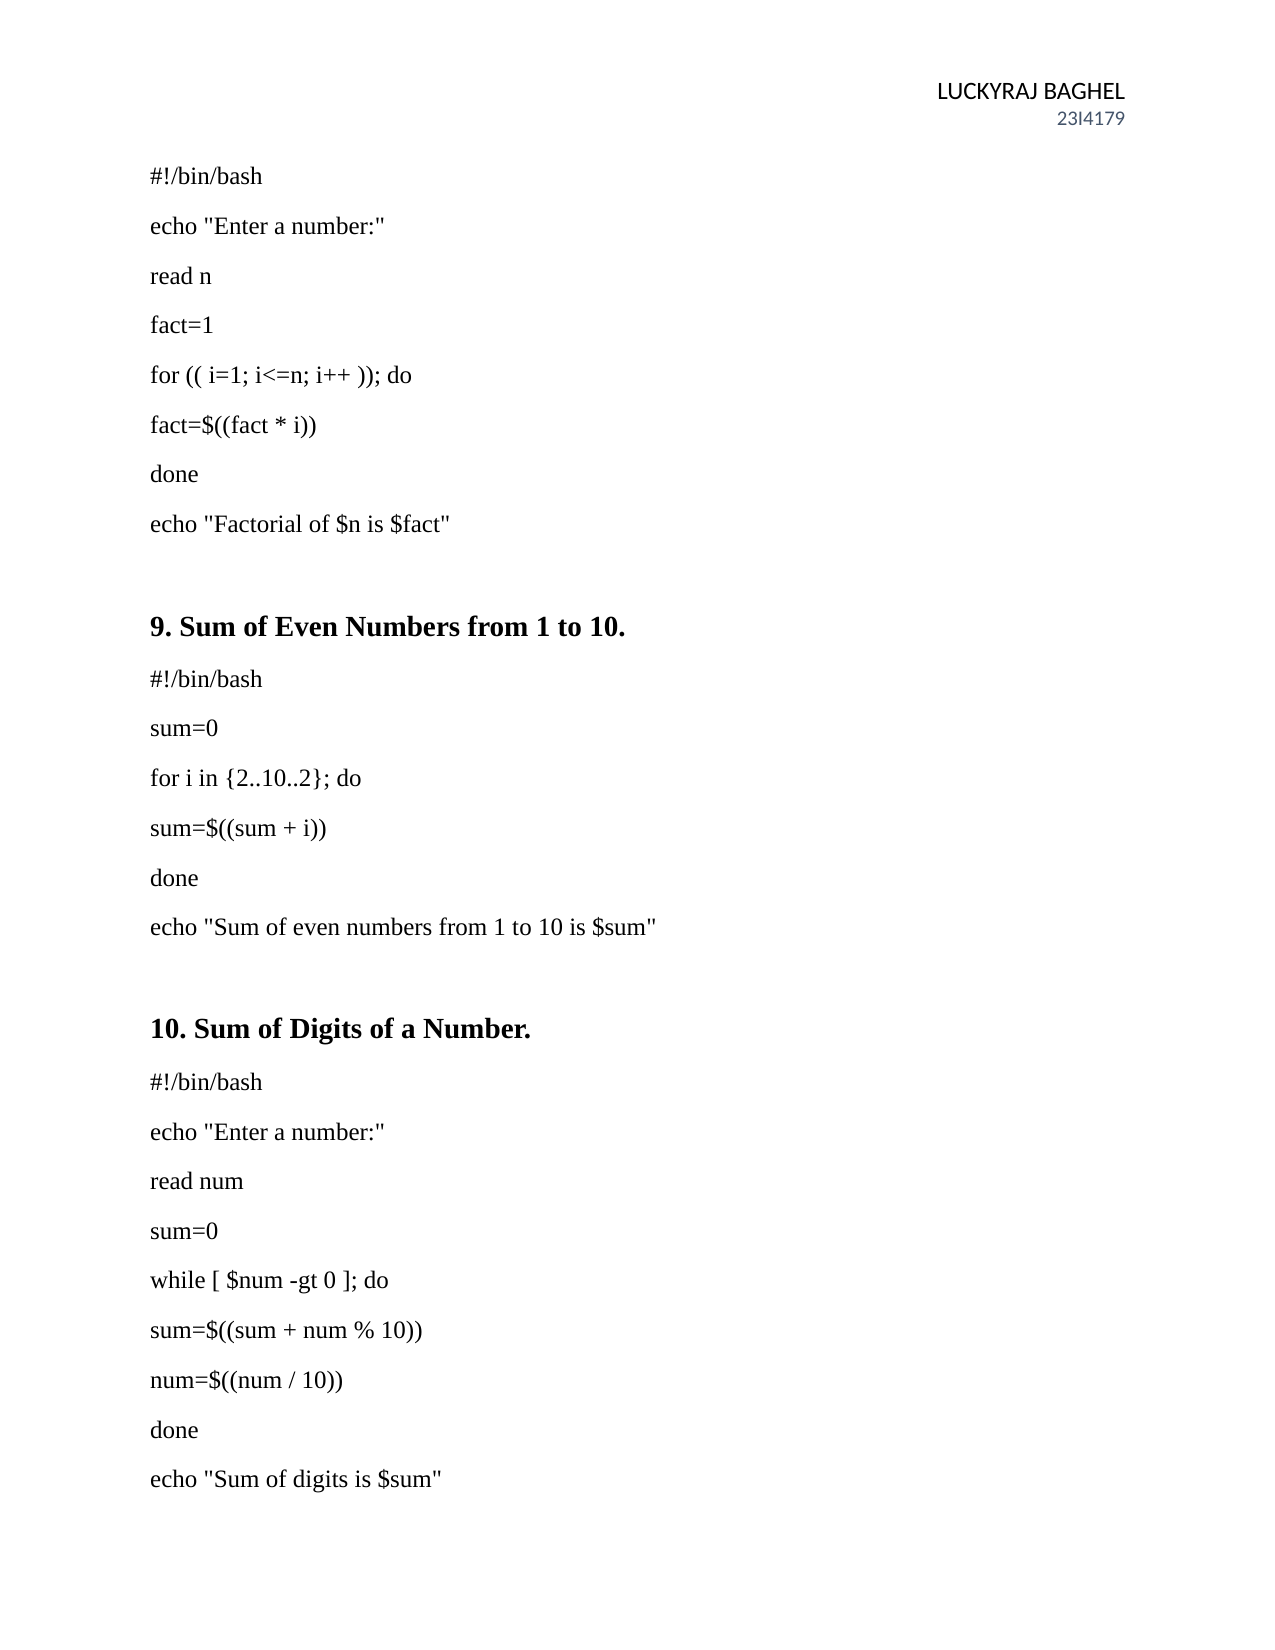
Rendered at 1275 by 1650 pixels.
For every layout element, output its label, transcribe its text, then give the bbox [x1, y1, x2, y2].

text num=$((num / 10)) [150, 1365, 1125, 1394]
text sum=0 [150, 1216, 1125, 1245]
text done [150, 1415, 1125, 1443]
text done [150, 459, 1125, 488]
text echo "Factorial of $n is $fact" [150, 509, 1125, 538]
text fact=1 [150, 311, 1125, 339]
text read num [150, 1166, 1125, 1195]
text echo "Sum of even numbers from 1 to 10 is $sum" [150, 912, 1125, 941]
text #!/bin/bash [150, 1067, 1125, 1096]
text echo "Enter a number:" [150, 211, 1125, 240]
text #!/bin/bash [150, 161, 1125, 190]
text read n [150, 261, 1125, 289]
text echo "Enter a number:" [150, 1117, 1125, 1145]
text for (( i=1; i<=n; i++ )); do [150, 360, 1125, 389]
text echo "Sum of digits is $sum" [150, 1464, 1125, 1493]
text while [ $num -gt 0 ]; do [150, 1266, 1125, 1294]
text 9. Sum of Even Numbers from 1 to 10. [150, 609, 1125, 642]
text 10. Sum of Digits of a Number. [150, 1012, 1125, 1045]
text fact=$((fact * i)) [150, 410, 1125, 439]
text sum=$((sum + num % 10)) [150, 1315, 1125, 1344]
text done [150, 863, 1125, 891]
text sum=$((sum + i)) [150, 813, 1125, 842]
text sum=0 [150, 713, 1125, 742]
text #!/bin/bash [150, 664, 1125, 693]
text for i in {2..10..2}; do [150, 763, 1125, 792]
